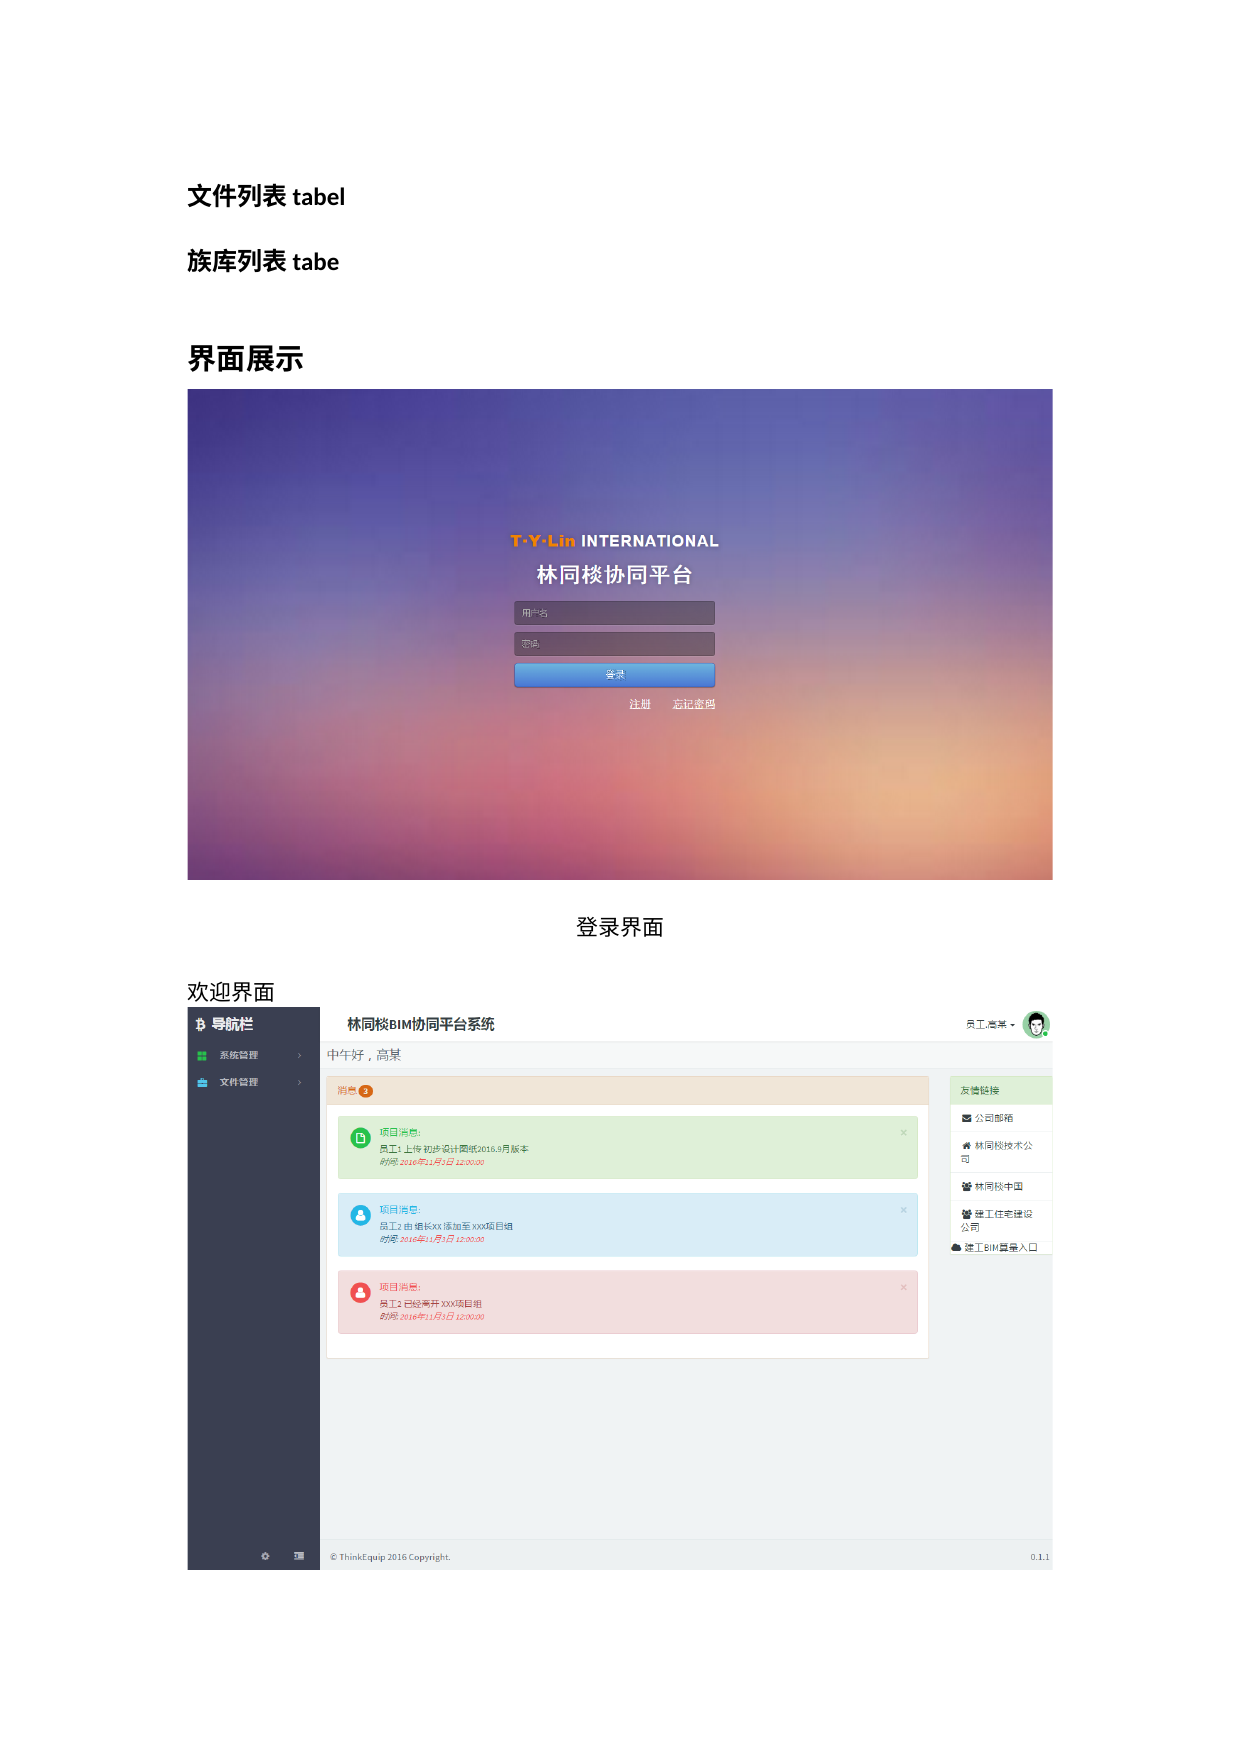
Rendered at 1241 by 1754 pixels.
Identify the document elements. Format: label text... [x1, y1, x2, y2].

picture [187, 1007, 1053, 1570]
text 界面展示 [187, 324, 1053, 389]
text 文件列表tabel [187, 162, 1053, 227]
text 族库列表tabe [187, 227, 1053, 292]
text 欢迎界面 [187, 974, 1053, 1007]
picture [187, 389, 1053, 880]
text 登录界面 [187, 909, 1053, 942]
